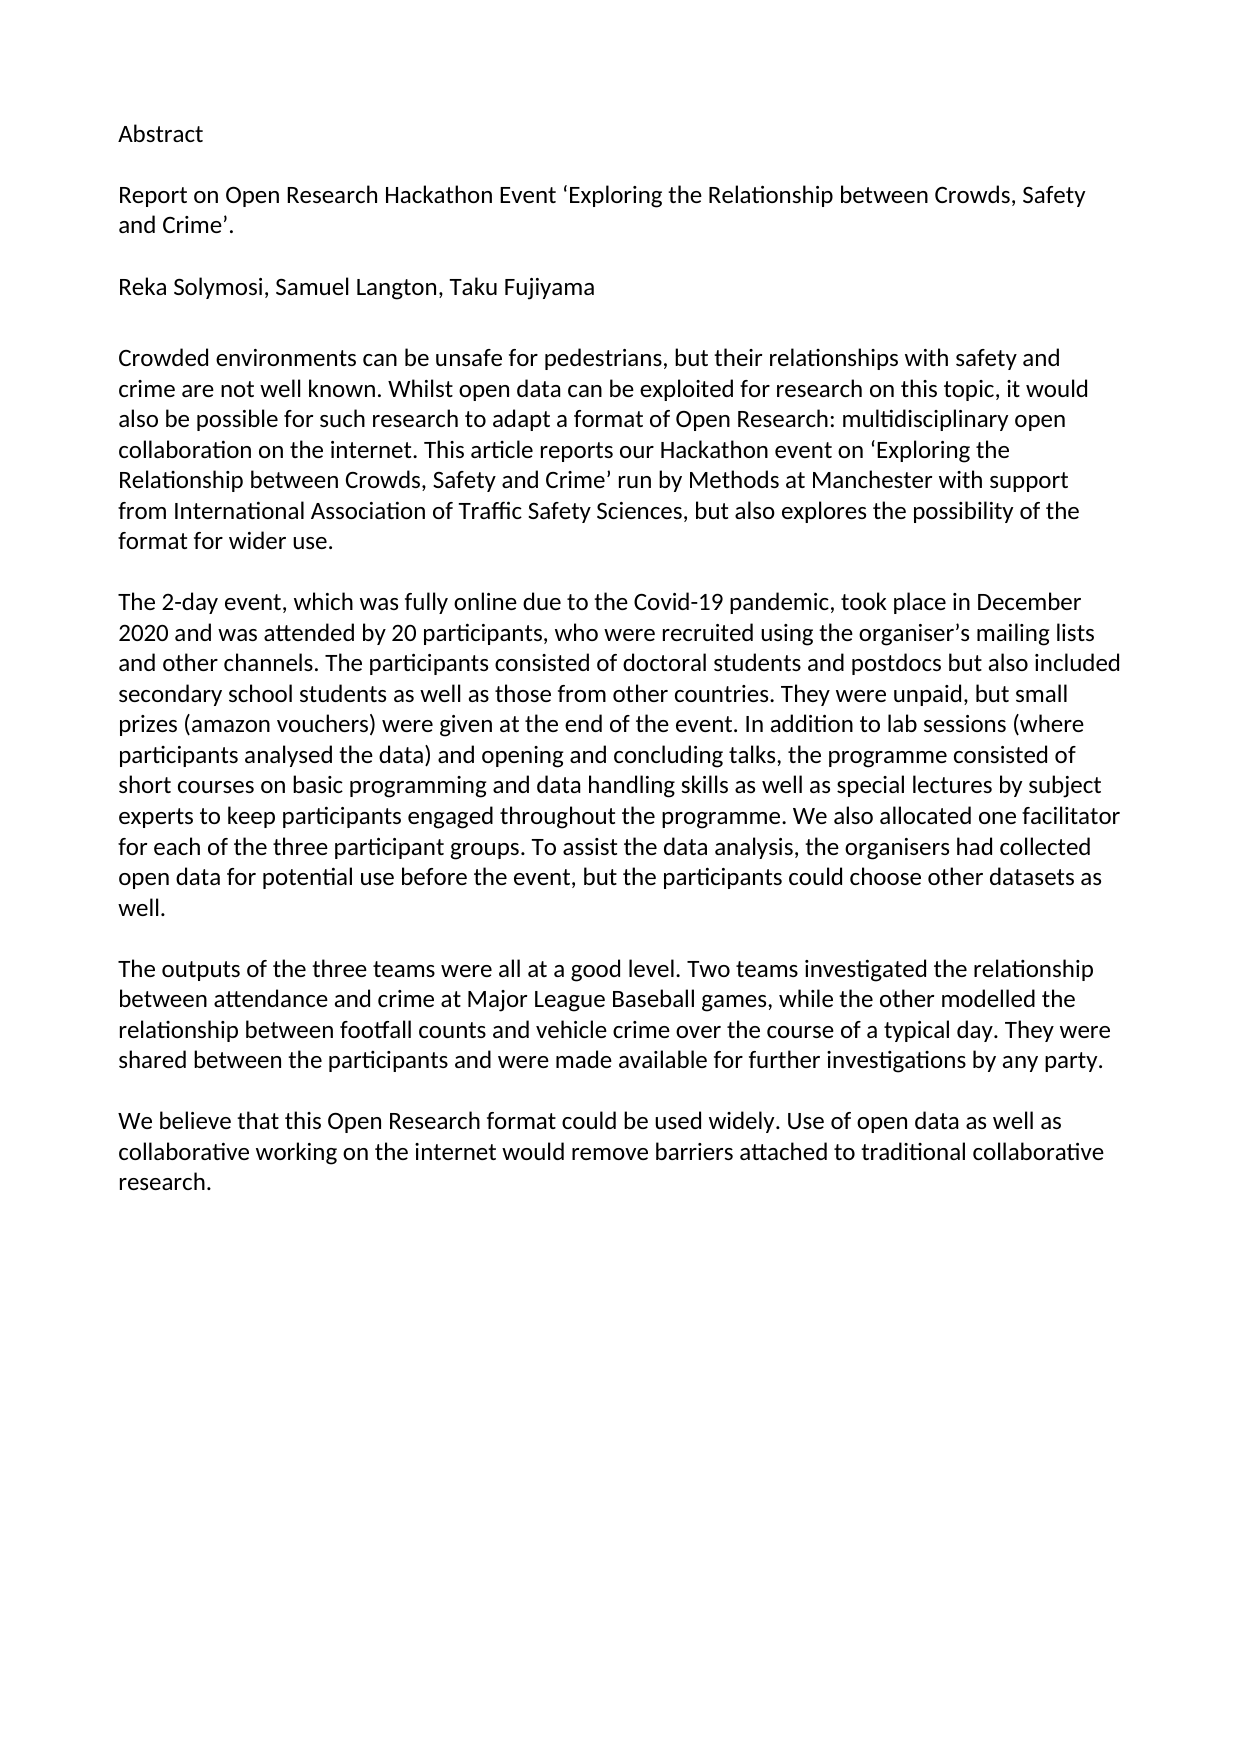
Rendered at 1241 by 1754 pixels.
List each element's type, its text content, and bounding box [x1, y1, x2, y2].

text The 2-day event, which was fully online due to the Covid-19 pandemic, took place in December 2020 and was attended by 20 participants, who were recruited using the organiser’s mailing lists and other channels. The participants consisted of doctoral students and postdocs but also included secondary school students as well as those from other countries. They were unpaid, but small prizes (amazon vouchers) were given at the end of the event. In addition to lab sessions (where participants analysed the data) and opening and concluding talks, the programme consisted of short courses on basic programming and data handling skills as well as special lectures by subject experts to keep participants engaged throughout the programme. We also allocated one facilitator for each of the three participant groups. To assist the data analysis, the organisers had collected open data for potential use before the event, but the participants could choose other datasets as well. [118, 586, 1122, 922]
text We believe that this Open Research format could be used widely. Use of open data as well as collaborative working on the internet would remove barriers attached to traditional collaborative research. [118, 1105, 1122, 1197]
text Reka Solymosi, Samuel Langton, Taku Fujiyama [118, 271, 1122, 301]
text The outputs of the three teams were all at a good level. Two teams investigated the relationship between attendance and crime at Major League Baseball games, while the other modelled the relationship between footfall counts and vehicle crime over the course of a typical day. They were shared between the participants and were made available for further investigations by any party. [118, 953, 1122, 1075]
text Report on Open Research Hackathon Event ‘Exploring the Relationship between Crowds, Safety and Crime’. [118, 179, 1122, 240]
text Crowded environments can be unsafe for pedestrians, but their relationships with safety and crime are not well known. Whilst open data can be exploited for research on this topic, it would also be possible for such research to adapt a format of Open Research: multidisciplinary open collaboration on the internet. This article reports our Hackathon event on ‘Exploring the Relationship between Crowds, Safety and Crime’ run by Methods at Manchester with support from International Association of Traffic Safety Sciences, but also explores the possibility of the format for wider use. [118, 342, 1122, 556]
text Abstract [118, 118, 1122, 149]
